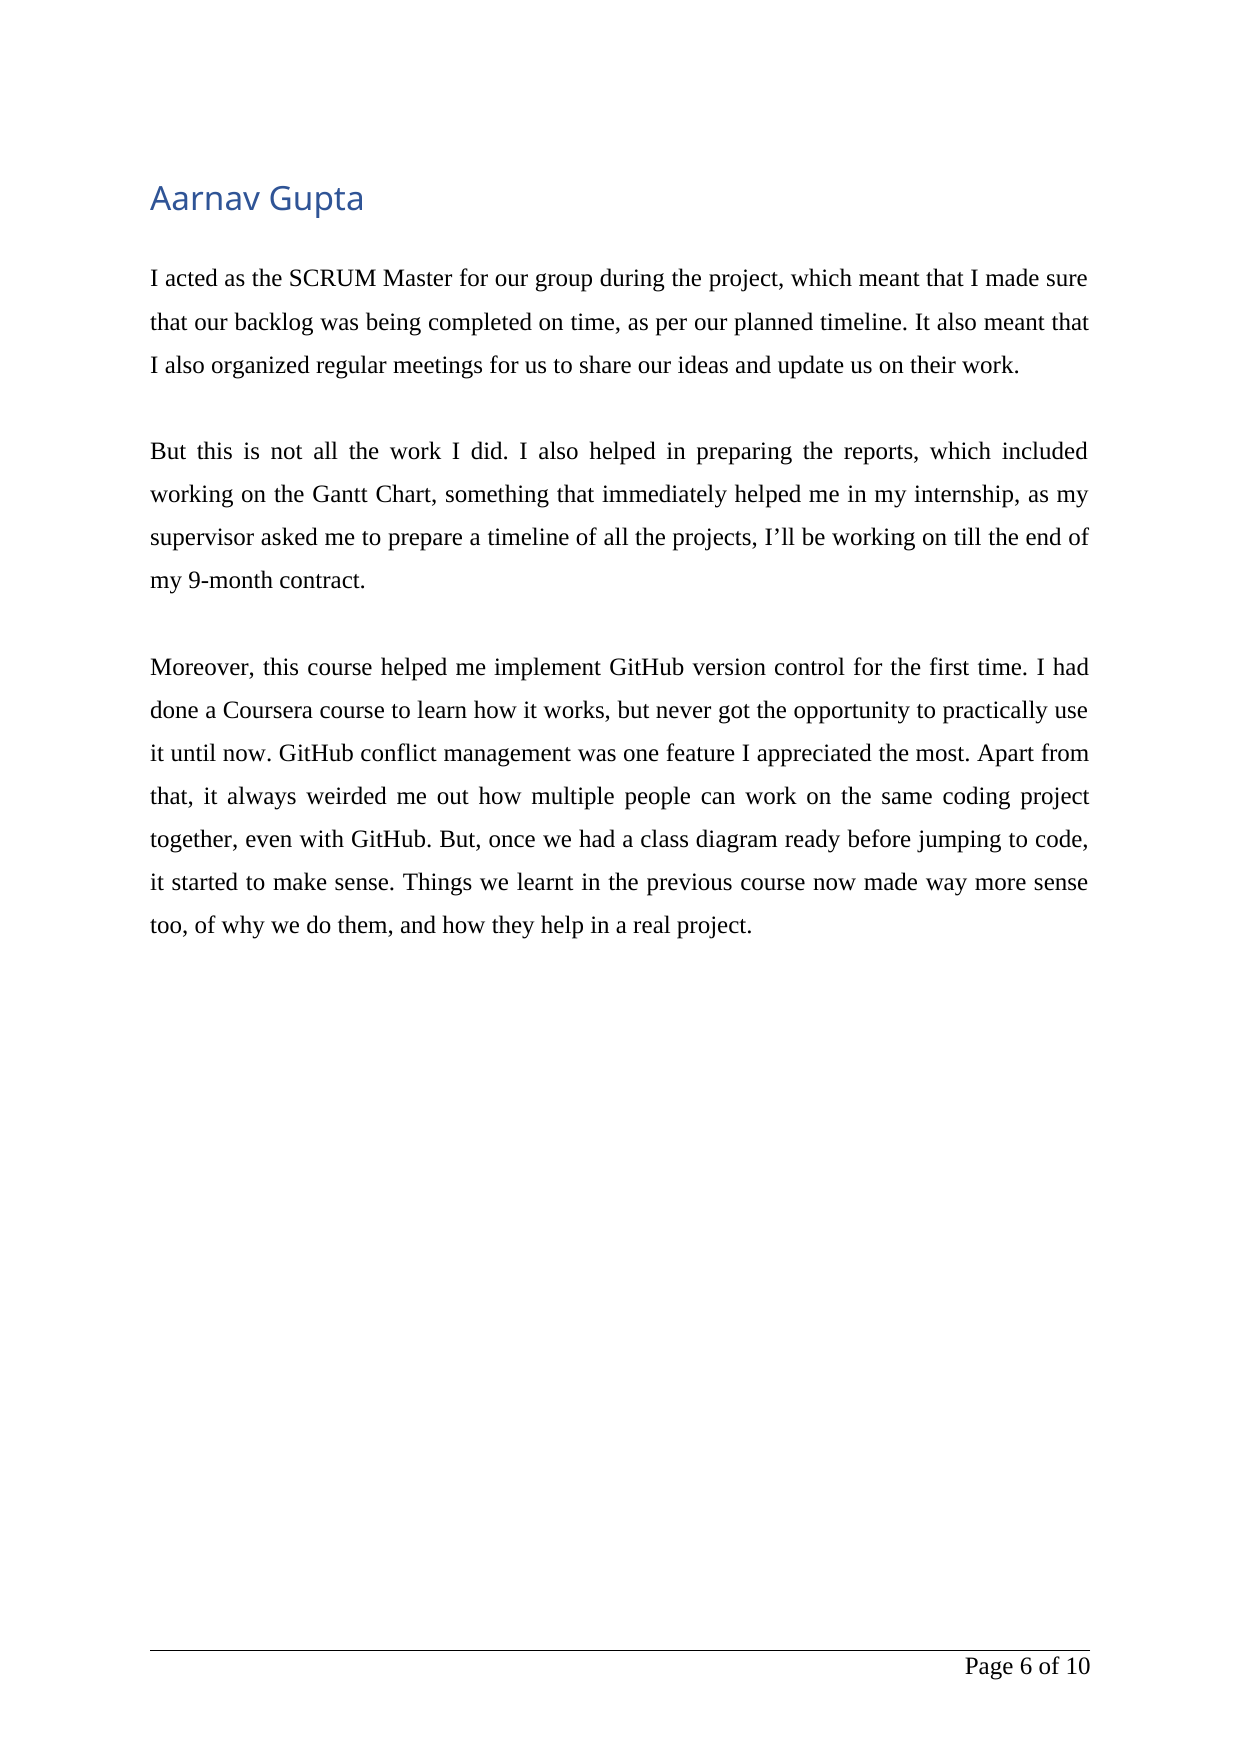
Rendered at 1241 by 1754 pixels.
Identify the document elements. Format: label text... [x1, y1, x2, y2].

text I acted as the SCRUM Master for our group during the project, which meant that I made sure that our backlog was being completed on time, as per our planned timeline. It also meant that I also organized regular meetings for us to share our ideas and update us on their work. [150, 263, 1090, 378]
text But this is not all the work I did. I also helped in preparing the reports, which included working on the Gantt Chart, something that immediately helped me in my internship, as my supervisor asked me to prepare a timeline of all the projects, I’ll be working on till the end of my 9-month contract. [150, 436, 1090, 594]
text Moreover, this course helped me implement GitHub version control for the first time. I had done a Coursera course to learn how it works, but never got the opportunity to practically use it until now. GitHub conflict management was one feature I appreciated the most. Apart from that, it always weirded me out how multiple people can work on the same coding project together, even with GitHub. But, once we had a class diagram ready before jumping to code, it started to make sense. Things we learnt in the previous course now made way more sense too, of why we do them, and how they help in a real project. [150, 652, 1090, 939]
subtitle Aarnav Gupta [150, 175, 1090, 220]
